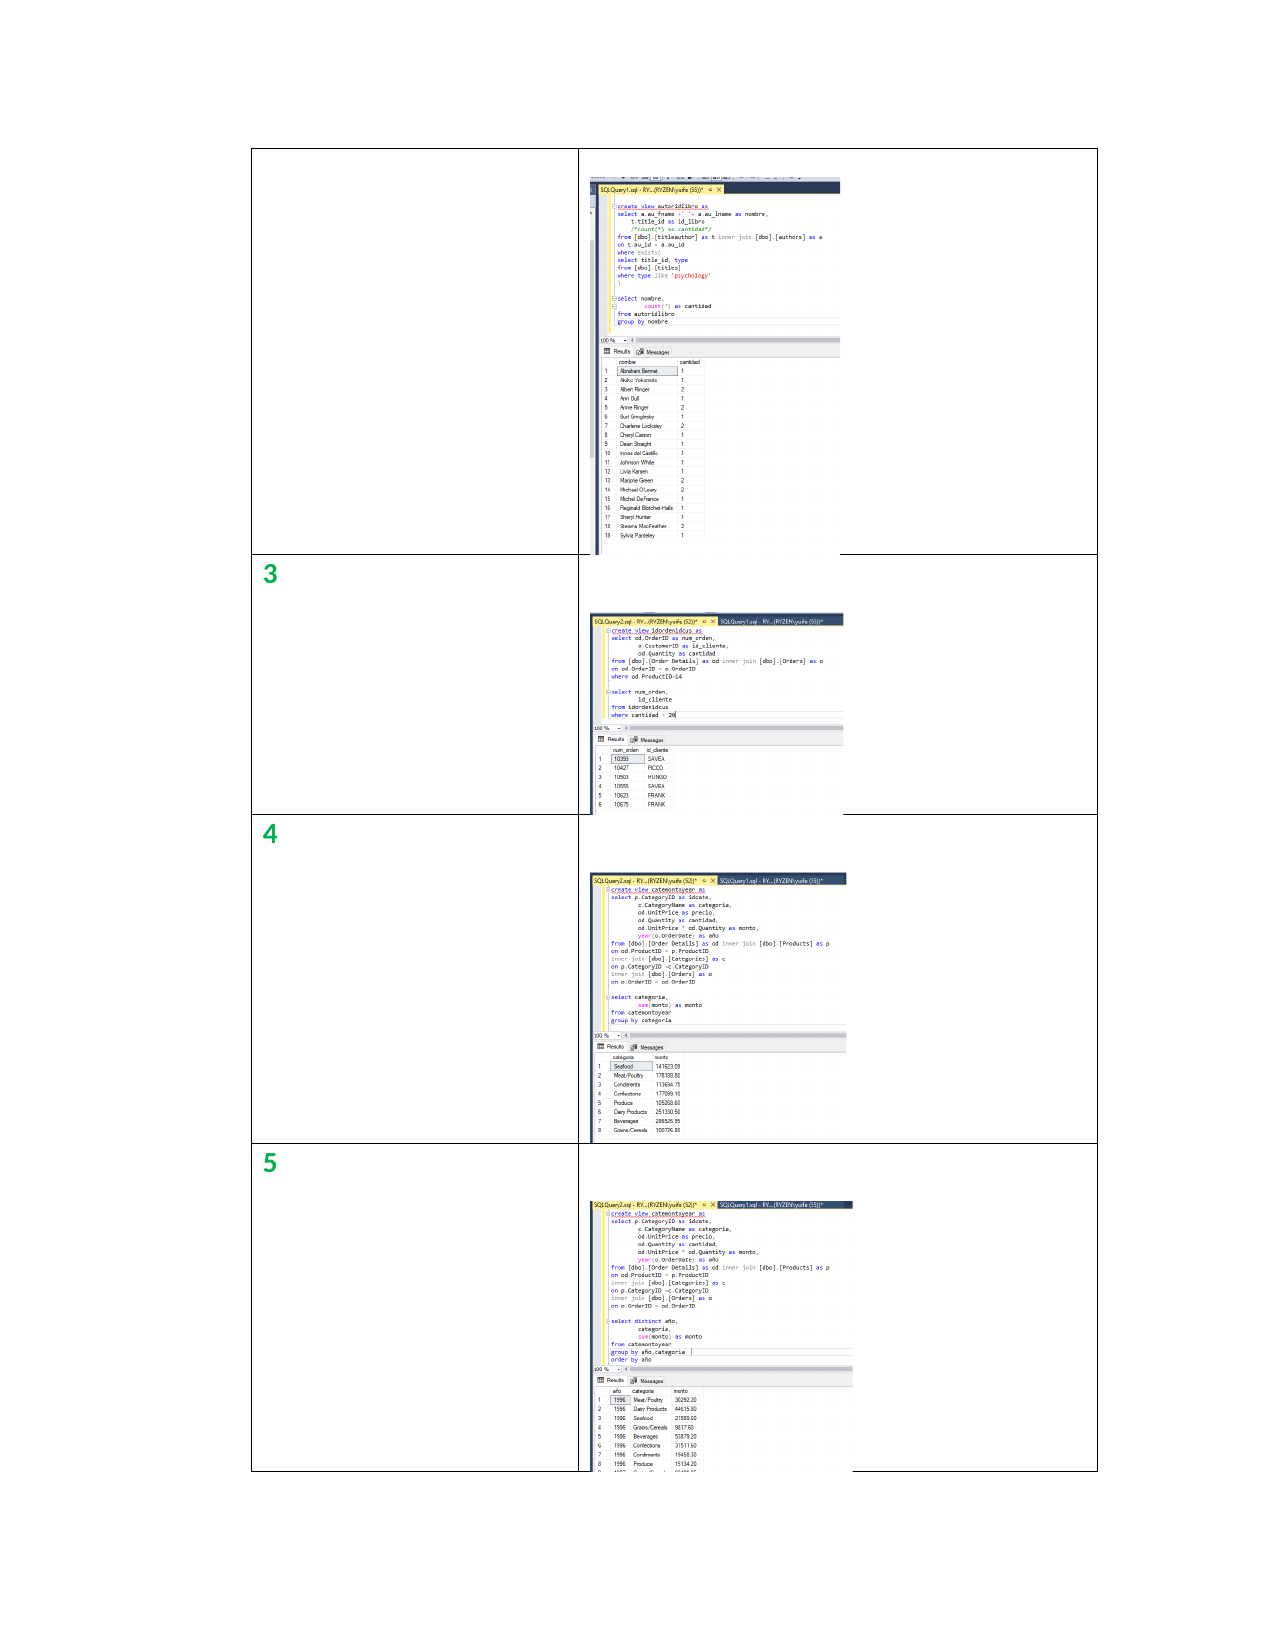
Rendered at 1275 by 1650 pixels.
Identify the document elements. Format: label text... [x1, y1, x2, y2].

picture [590, 1201, 853, 1472]
table_cell 2 [252, 149, 578, 554]
table_cell [579, 815, 1097, 1143]
picture [590, 177, 841, 555]
table_cell 4 [252, 815, 578, 1143]
table_cell [579, 149, 1097, 554]
table_cell 3 [252, 555, 578, 814]
table_cell [579, 1144, 1097, 1471]
table_cell [579, 555, 1097, 814]
picture [590, 612, 844, 815]
table_cell 5 [252, 1144, 578, 1471]
picture [590, 872, 847, 1143]
